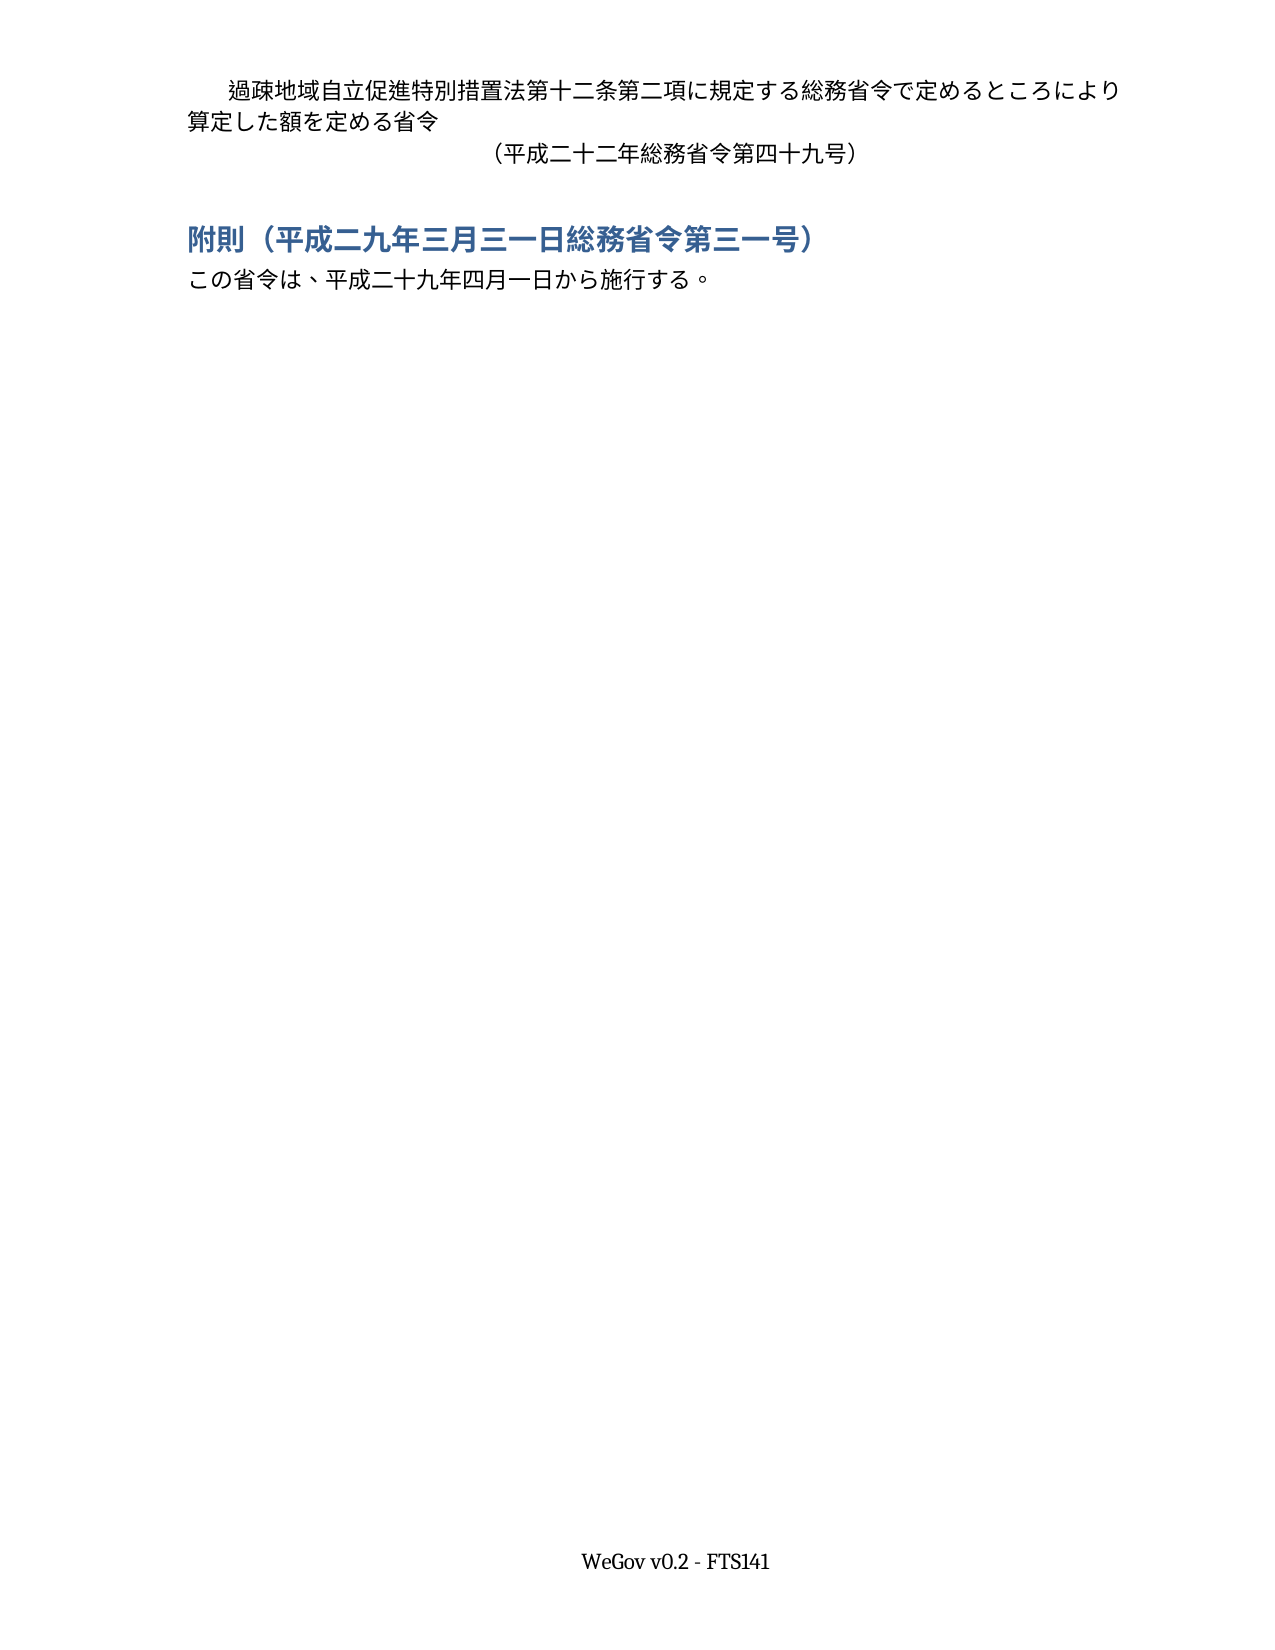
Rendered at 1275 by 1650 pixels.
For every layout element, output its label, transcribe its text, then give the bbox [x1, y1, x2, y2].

subtitle 附則（平成二九年三月三一日総務省令第三一号） [187, 219, 1087, 258]
text この省令は、平成二十九年四月一日から施行する。 [187, 264, 1087, 296]
